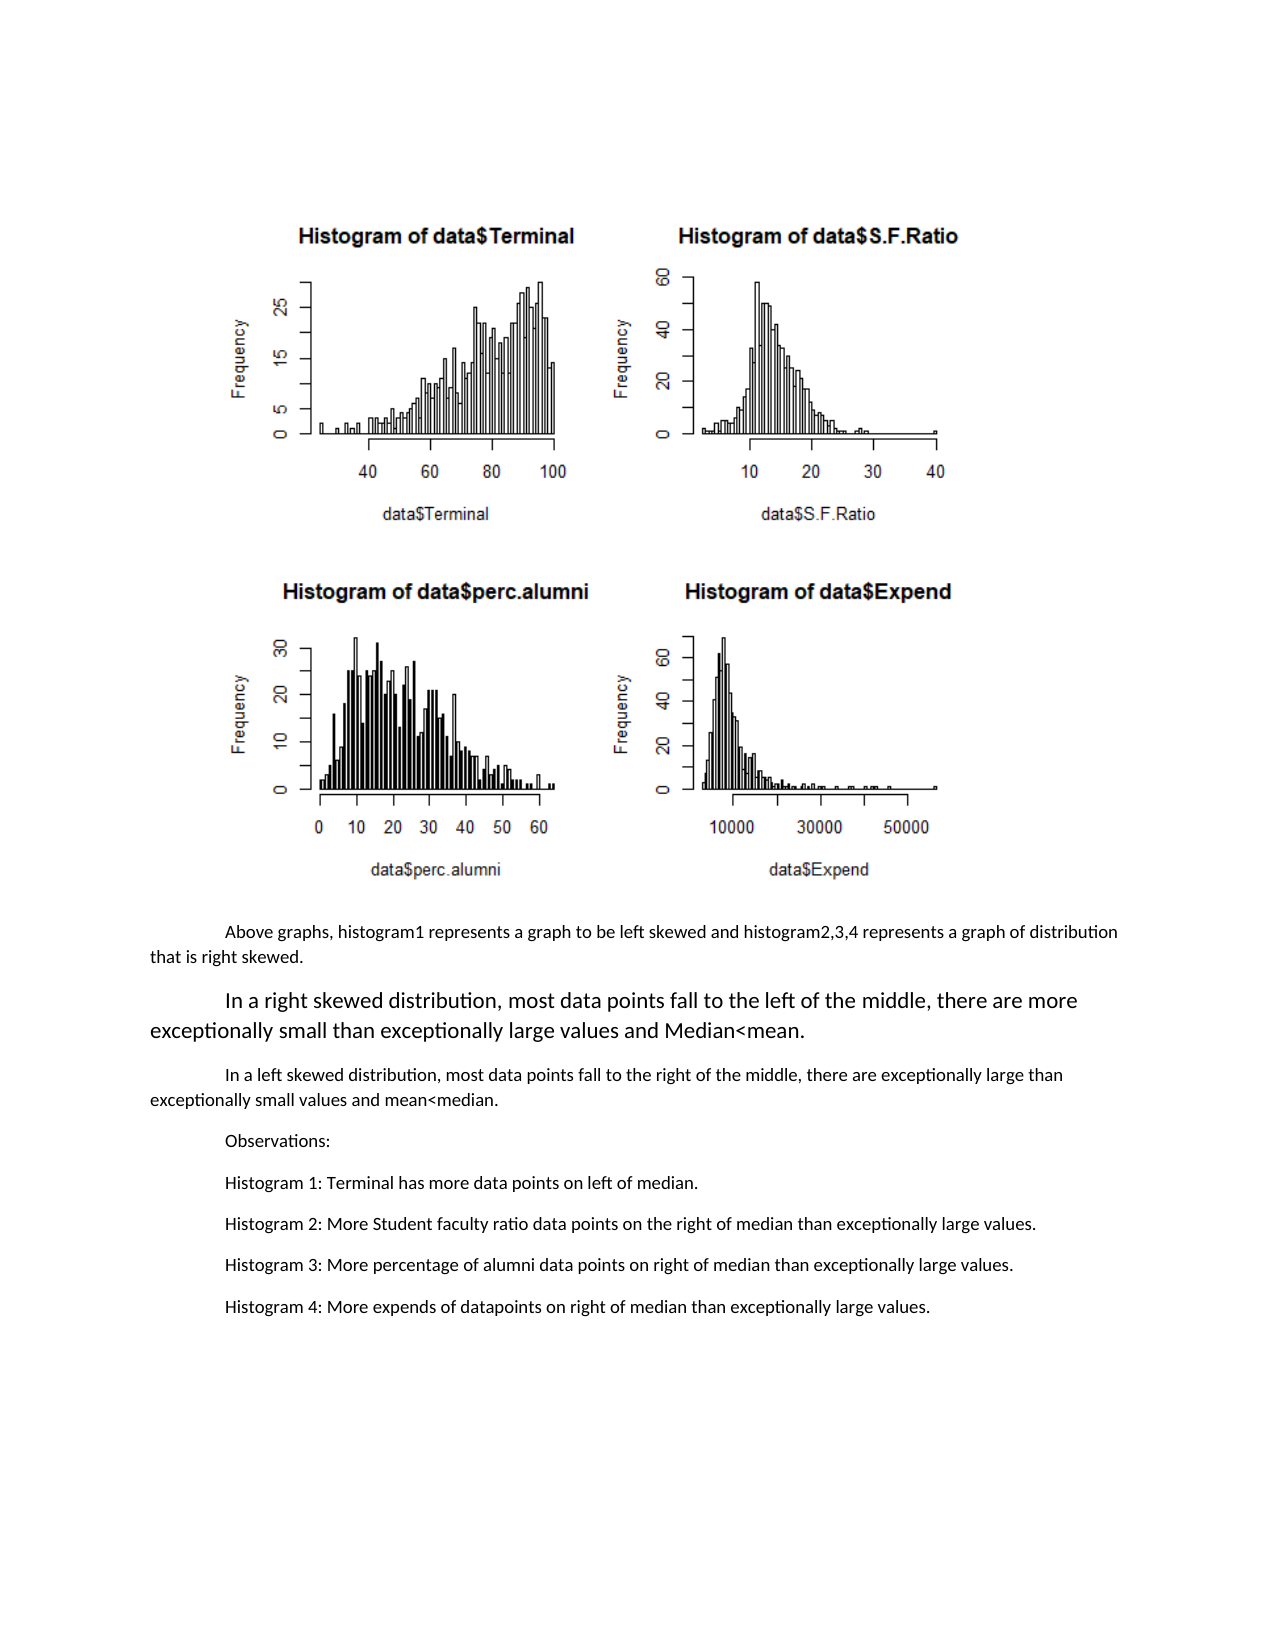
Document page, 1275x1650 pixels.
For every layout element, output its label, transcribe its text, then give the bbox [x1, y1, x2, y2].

text In a right skewed distribution, most data points fall to the left of the middle, there are more exceptionally small than exceptionally large values and Median<mean. [150, 986, 1125, 1045]
text Above graphs, histogram1 represents a graph to be left skewed and histogram2,3,4 represents a graph of distribution that is right skewed. [150, 920, 1125, 968]
picture [225, 191, 990, 902]
text Histogram 1: Terminal has more data points on left of median. [150, 1171, 1125, 1194]
text Histogram 4: More expends of datapoints on right of median than exceptionally large values. [150, 1295, 1125, 1318]
text Histogram 2: More Student faculty ratio data points on the right of median than exceptionally large values. [150, 1212, 1125, 1235]
text In a left skewed distribution, most data points fall to the right of the middle, there are exceptionally large than exceptionally small values and mean<median. [150, 1063, 1125, 1111]
text Observations: [150, 1129, 1125, 1152]
text Histogram 3: More percentage of alumni data points on right of median than exceptionally large values. [150, 1254, 1125, 1277]
